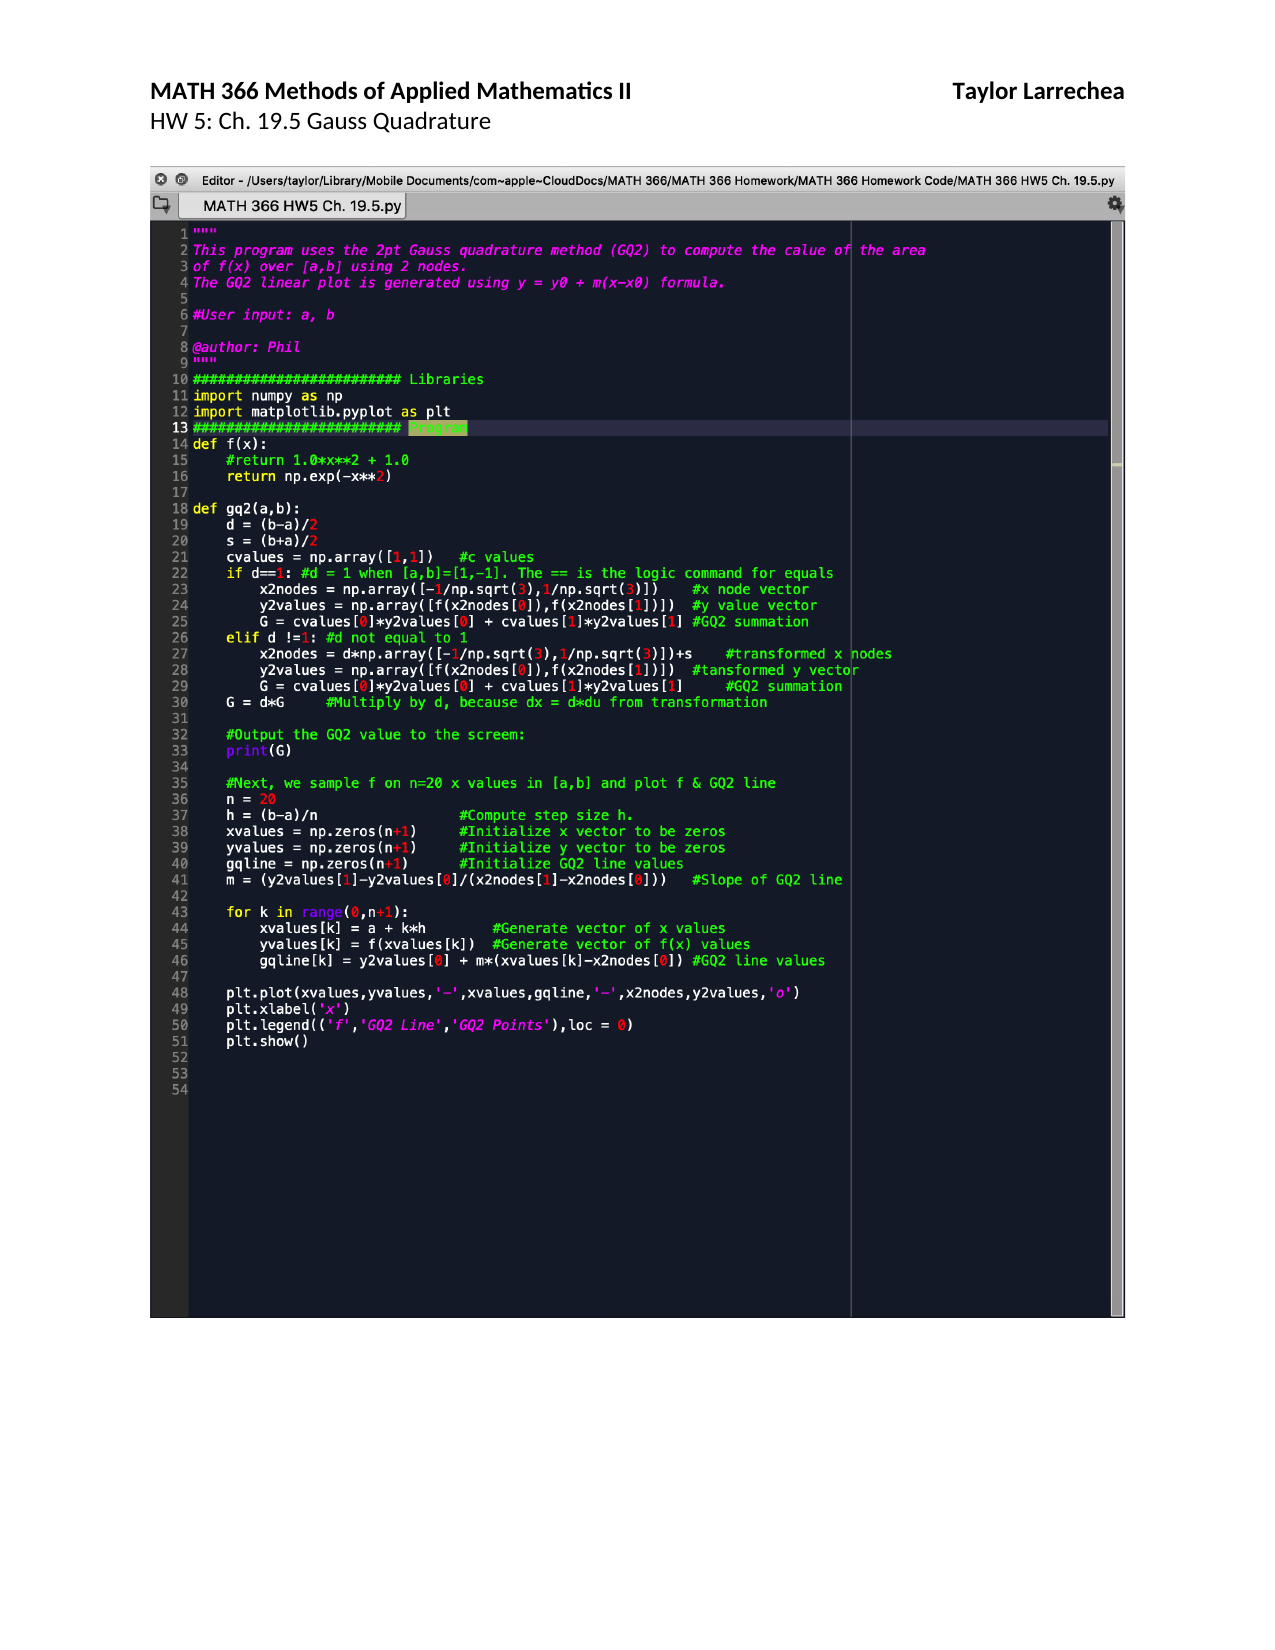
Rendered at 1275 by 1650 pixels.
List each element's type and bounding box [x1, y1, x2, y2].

picture [150, 166, 1125, 1318]
